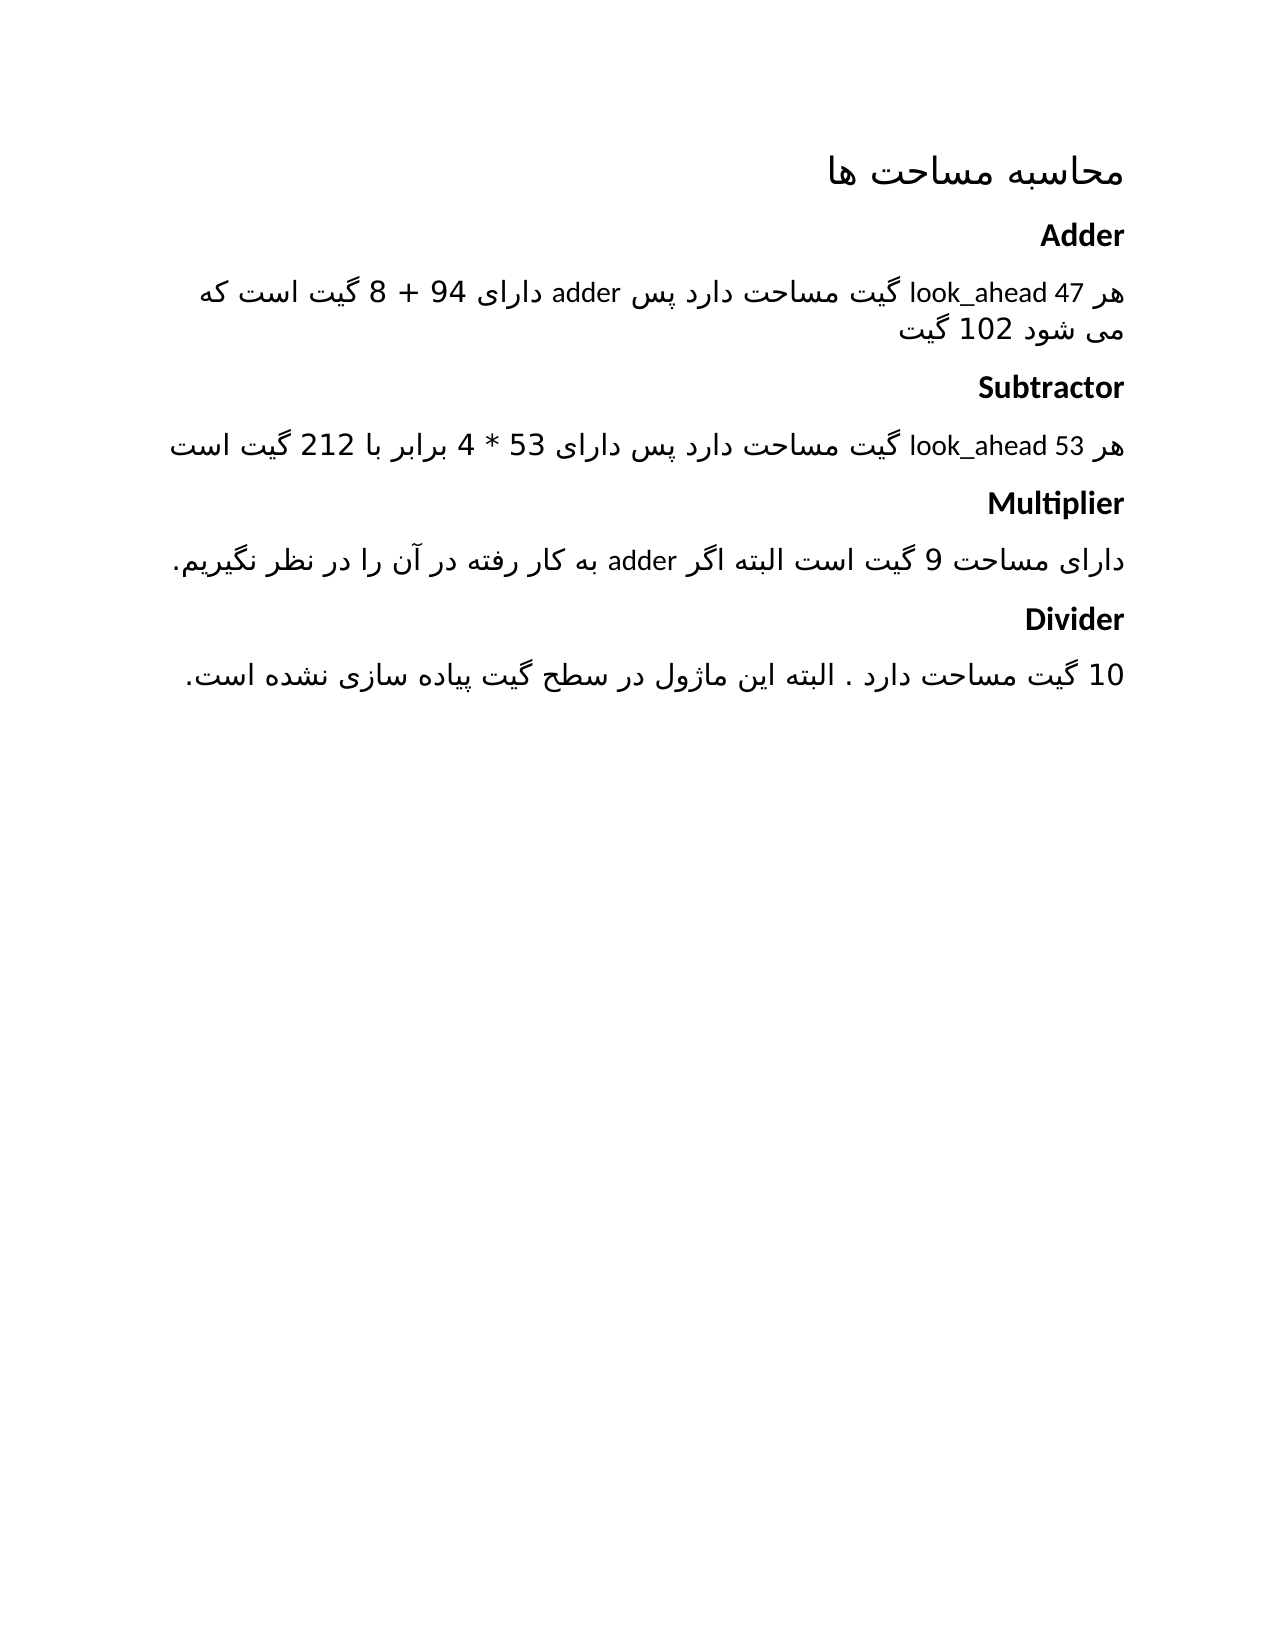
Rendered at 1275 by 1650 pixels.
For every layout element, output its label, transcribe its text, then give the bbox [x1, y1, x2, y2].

text محاسبه مساحت ها [150, 150, 1125, 194]
text Adder [150, 214, 1125, 254]
text 10 گیت مساحت دارد . البته این ماژول در سطح گیت پیاده سازی نشده است. [150, 658, 1125, 692]
text Subtractor [150, 366, 1125, 407]
text Divider [150, 597, 1125, 638]
text دارای مساحت 9 گیت است البته اگر adder به کار رفته در آن را در نظر نگیریم. [150, 542, 1125, 578]
text Multiplier [150, 482, 1125, 522]
text هر look_ahead 47 گیت مساحت دارد پس adder دارای 94 + 8 گیت است که می شود 102 گیت [150, 274, 1125, 347]
text هر look_ahead 53 گیت مساحت دارد پس دارای 53 * 4 برابر با 212 گیت است [150, 427, 1125, 462]
